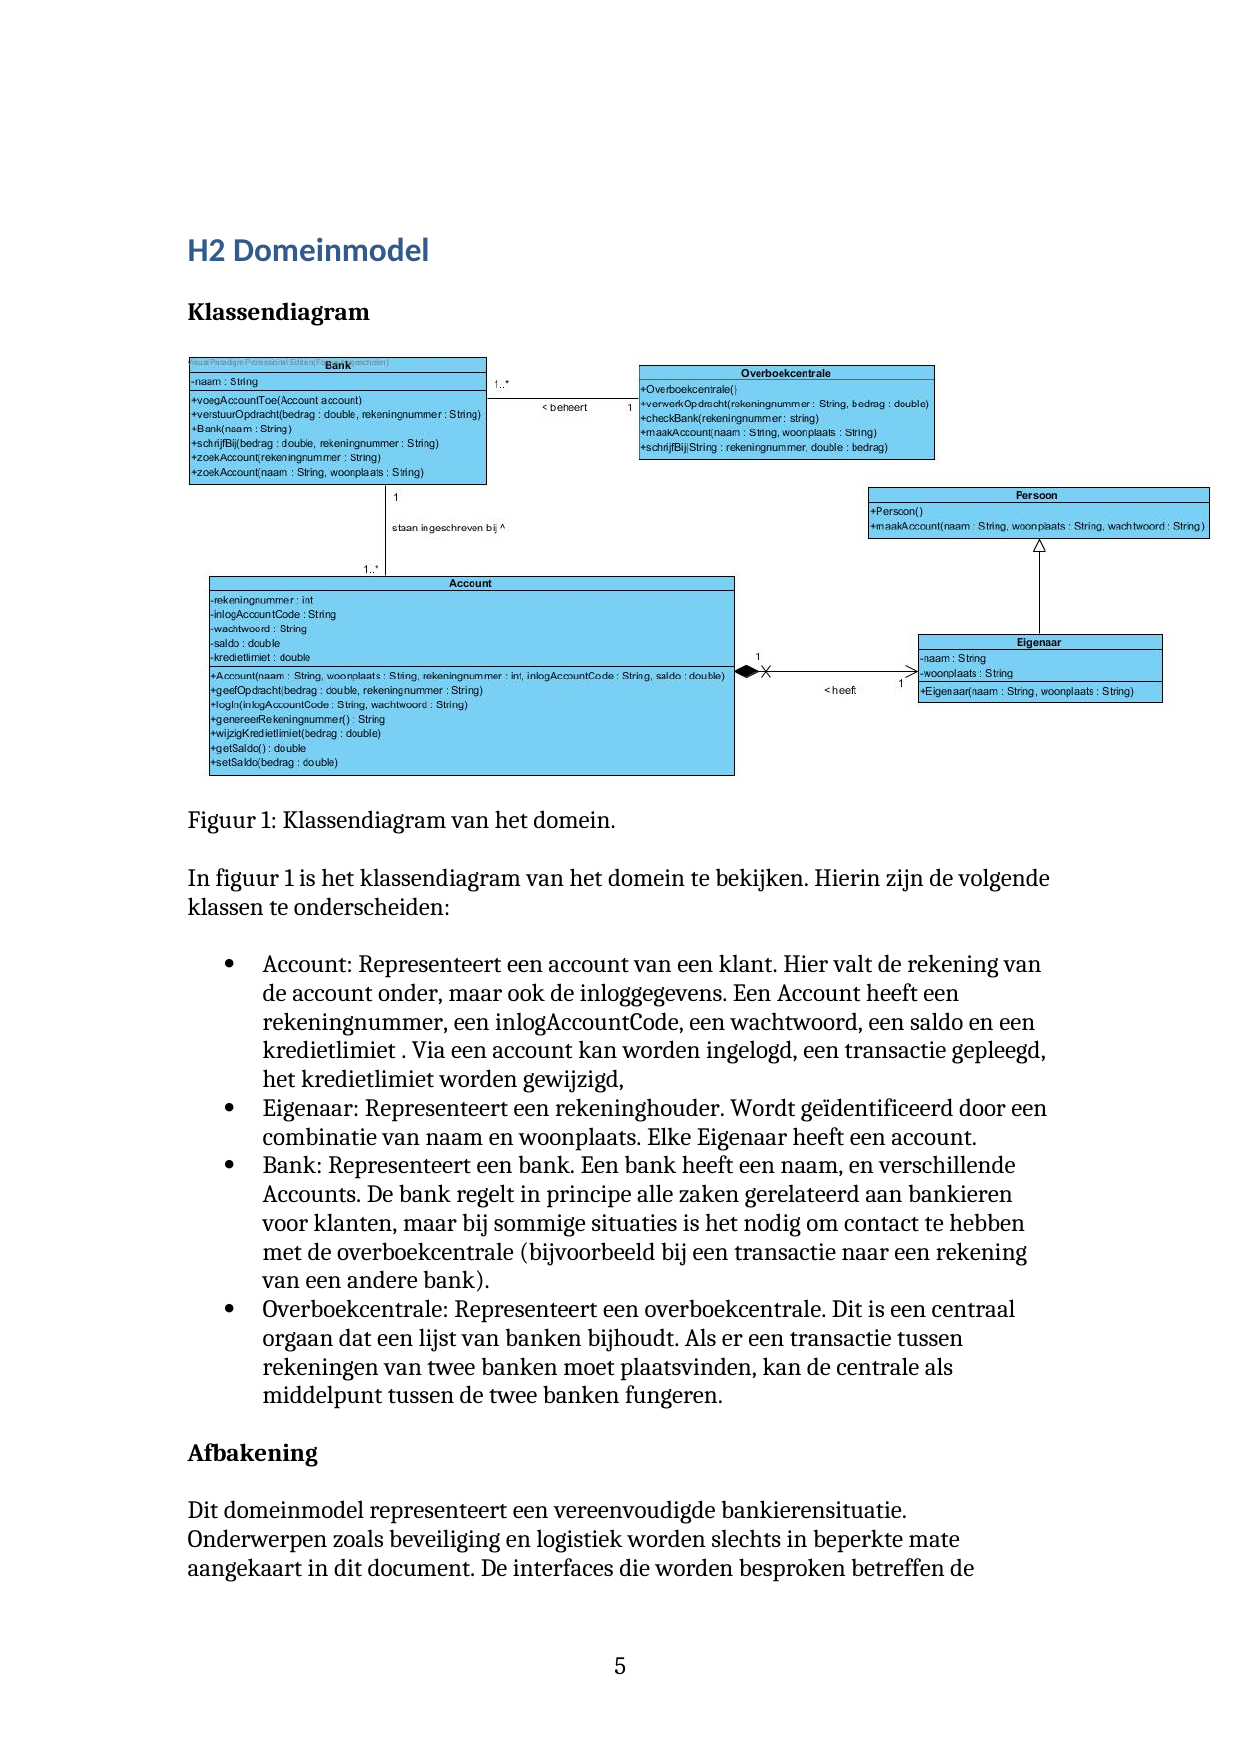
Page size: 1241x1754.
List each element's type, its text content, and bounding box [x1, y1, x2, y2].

list Eigenaar: Representeert een rekeninghouder. Wordt geïdentificeerd door een combinatie van naam en woonplaats. Elke Eigenaar heeft een account. [225, 1094, 1053, 1151]
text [187, 1496, 1053, 1583]
text In figuur 1 is het klassendiagram van het domein te bekijken. Hierin zijn de volgende klassen te onderscheiden: [187, 864, 1053, 921]
list Overboekcentrale: Representeert een overboekcentrale. Dit is een centraal orgaan dat een lijst van banken bijhoudt. Als er een transactie tussen rekeningen van twee banken moet plaatsvinden, kan de centrale als middelpunt tussen de twee banken fungeren. [225, 1295, 1053, 1410]
list Account: Representeert een account van een klant. Hier valt de rekening van de account onder, maar ook de inloggegevens. Een Account heeft een rekeningnummer, een inlogAccountCode, een wachtwoord, een saldo en een kredietlimiet . Via een account kan worden ingelogd, een transactie gepleegd, het kredietlimiet worden gewijzigd, [225, 950, 1053, 1094]
picture [187, 355, 1212, 778]
text Figuur 1: Klassendiagram van het domein. [187, 806, 1053, 835]
list Bank: Representeert een bank. Een bank heeft een naam, en verschillende Accounts. De bank regelt in principe alle zaken gerelateerd aan bankieren voor klanten, maar bij sommige situaties is het nodig om contact te hebben met de overboekcentrale (bijvoorbeeld bij een transactie naar een rekening van een andere bank). [225, 1151, 1053, 1295]
subtitle H2 Domeinmodel [187, 229, 1053, 269]
text Klassendiagram [187, 298, 1053, 327]
text Afbakening [187, 1439, 1053, 1468]
